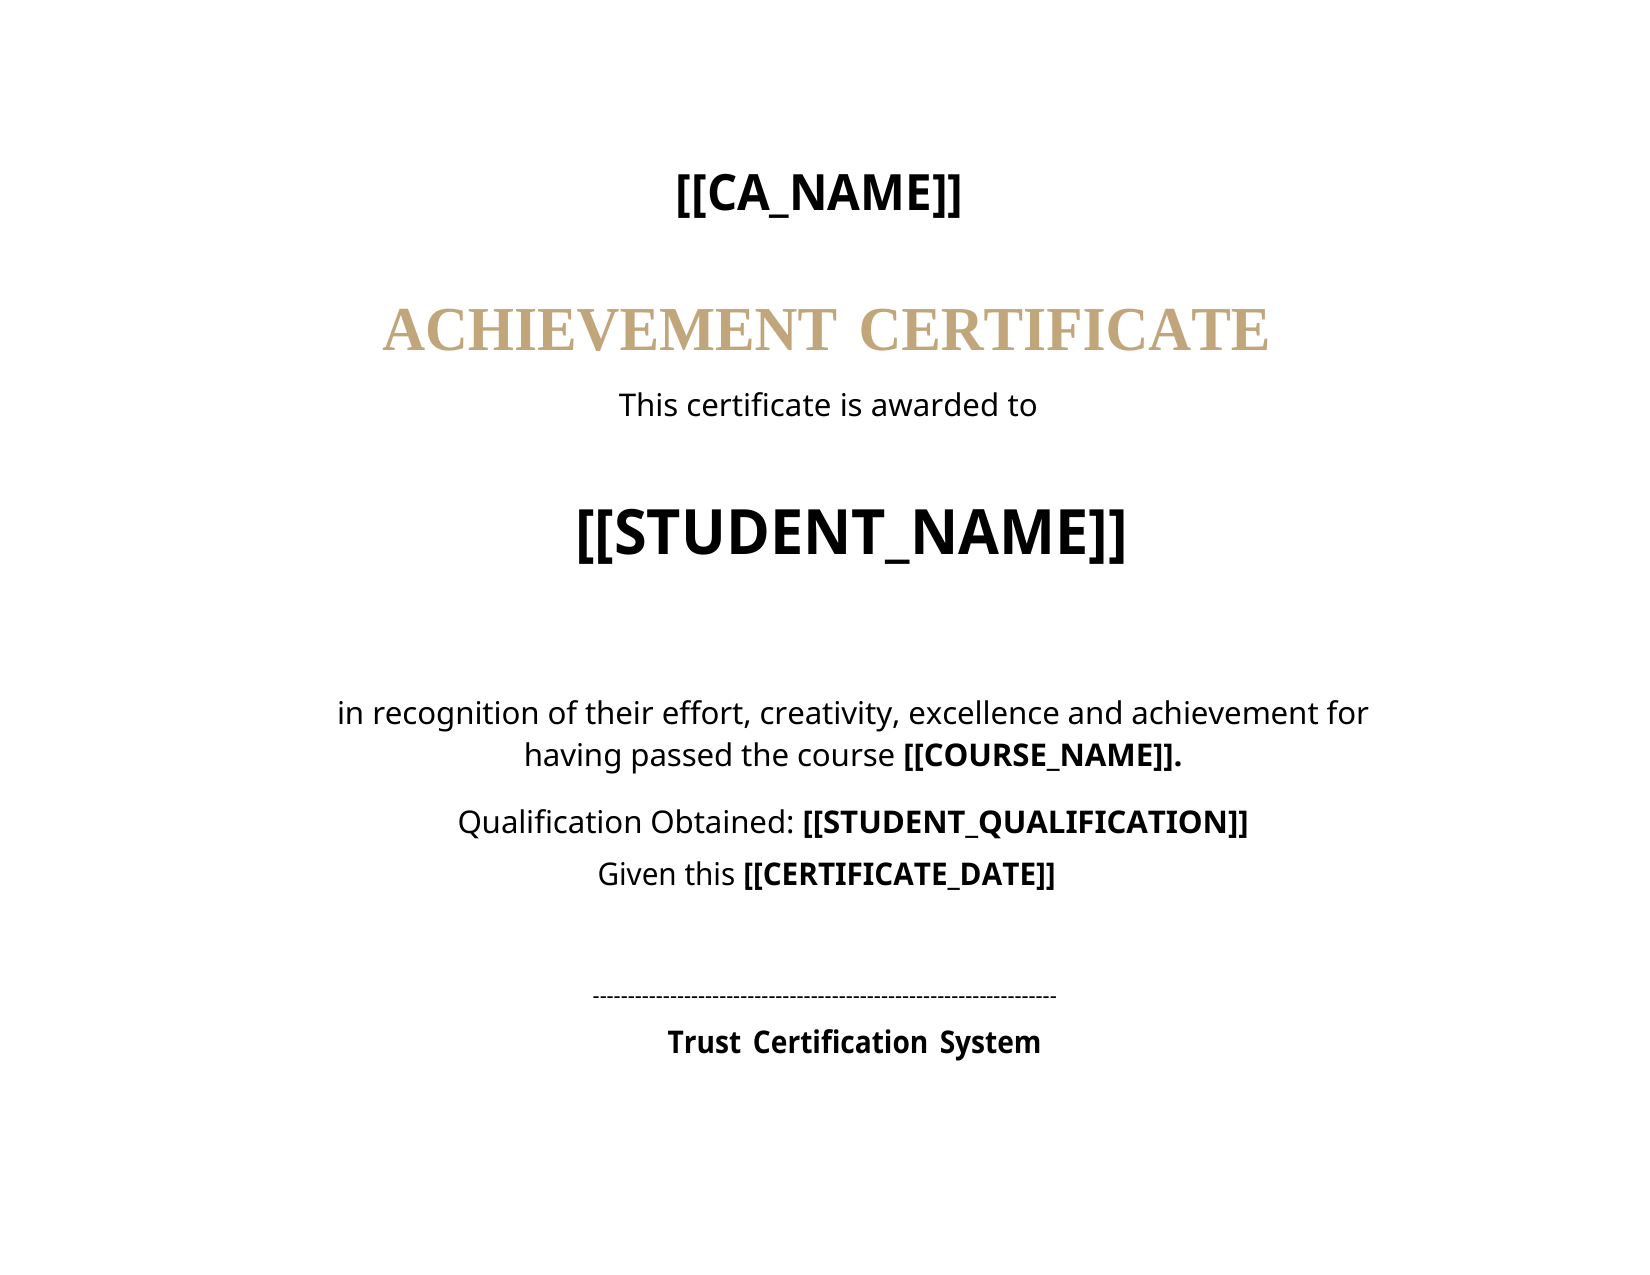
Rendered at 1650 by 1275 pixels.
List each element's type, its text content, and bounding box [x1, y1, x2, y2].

text Given this [[CERTIFICATE_DATE]] [294, 852, 1358, 894]
text in recognition of their effort, creativity, excellence and achievement for having passed the course [[COURSE_NAME]]. [294, 691, 1411, 776]
text Qualification Obtained: [[STUDENT_QUALIFICATION]] [294, 800, 1411, 843]
subtitle ACHIEVEMENT CERTIFICATE [294, 292, 1358, 364]
text This certiﬁcate is awarded to [294, 383, 1361, 426]
text [[CA_NAME]] [289, 157, 1350, 225]
subtitle [[STUDENT_NAME]] [294, 488, 1408, 573]
text Trust Certiﬁcation System [294, 1019, 1414, 1062]
text ------------------------------------------------------------------ [235, 981, 1414, 1010]
